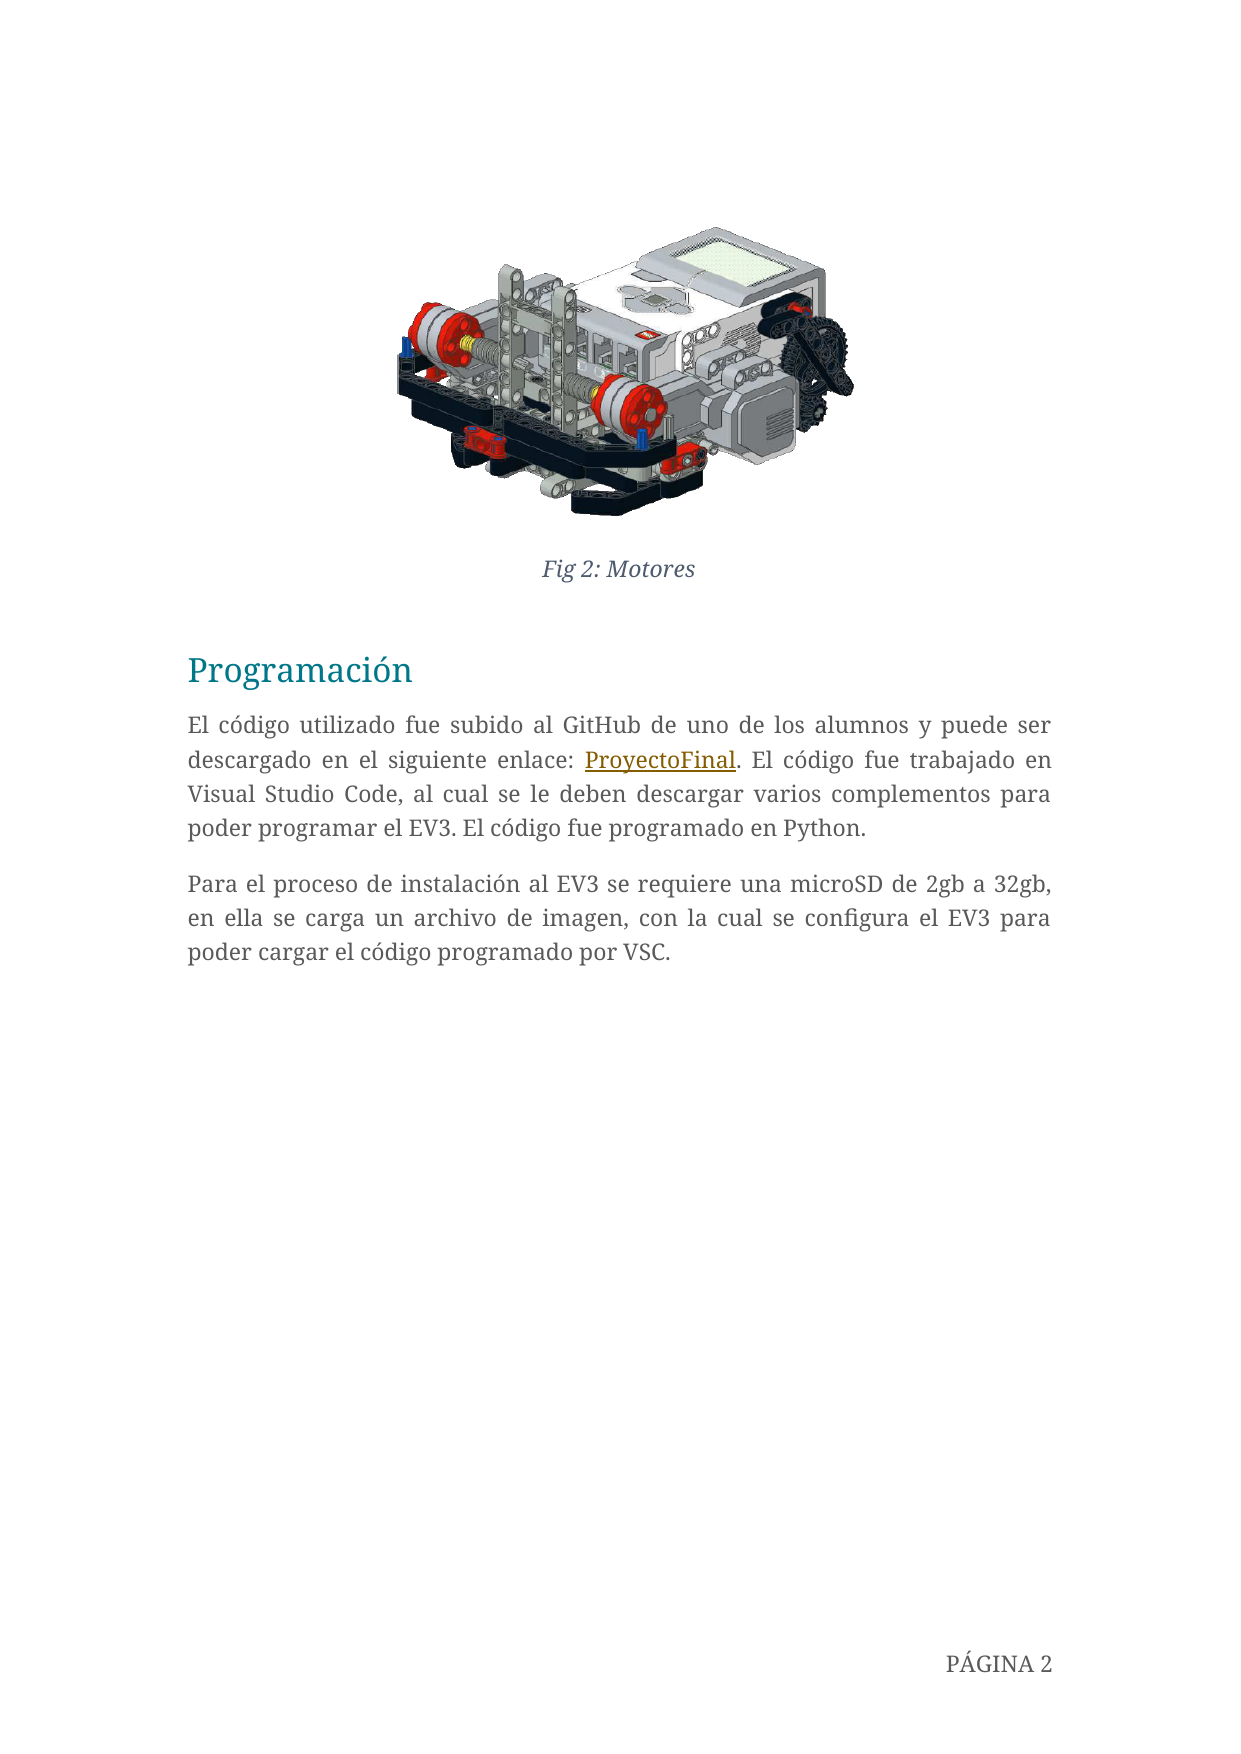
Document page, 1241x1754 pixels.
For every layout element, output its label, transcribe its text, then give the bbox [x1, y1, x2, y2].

text Fig 2: Motores [187, 553, 1053, 584]
picture [377, 180, 864, 529]
subtitle Programación [187, 647, 1053, 692]
text Para el proceso de instalación al EV3 se requiere una microSD de 2gb a 32gb, en ella se carga un archivo de imagen, con la cual se configura el EV3 para poder cargar el código programado por VSC. [187, 867, 1053, 967]
text El código utilizado fue subido al GitHub de uno de los alumnos y puede ser descargado en el siguiente enlace: ProyectoFinal. El código fue trabajado en Visual Studio Code, al cual se le deben descargar varios complementos para poder programar el EV3. El código fue programado en Python. [187, 709, 1053, 843]
